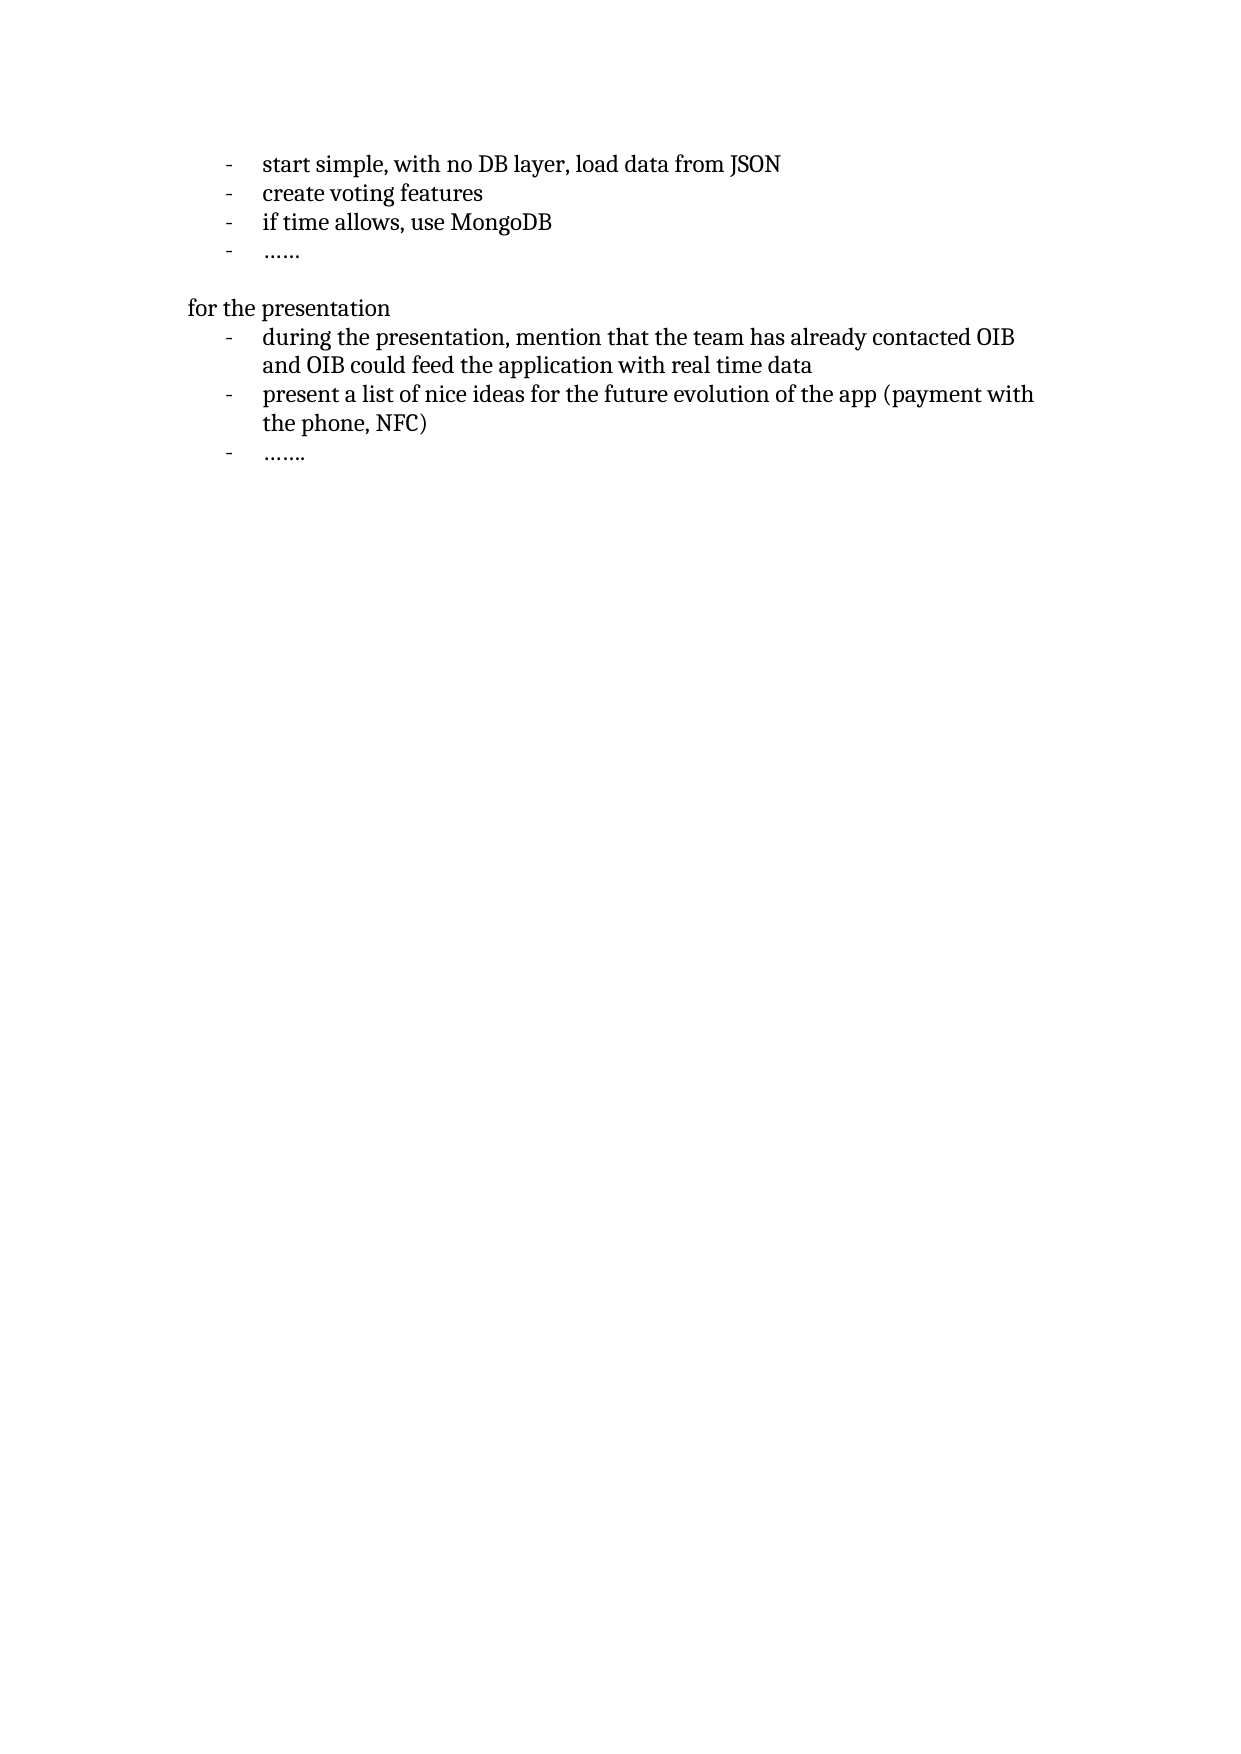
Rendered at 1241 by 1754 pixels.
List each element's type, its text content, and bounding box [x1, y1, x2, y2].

list ……. [225, 437, 1053, 466]
list if time allows, use MongoDB [225, 207, 1053, 236]
list create voting features [225, 179, 1053, 207]
list …… [225, 236, 1053, 265]
list during the presentation, mention that the team has already contacted OIB and OIB could feed the application with real time data [225, 322, 1053, 380]
list present a list of nice ideas for the future evolution of the app (payment with the phone, NFC) [225, 380, 1053, 437]
list start simple, with no DB layer, load data from JSON [225, 150, 1053, 179]
text for the presentation [187, 294, 1053, 322]
